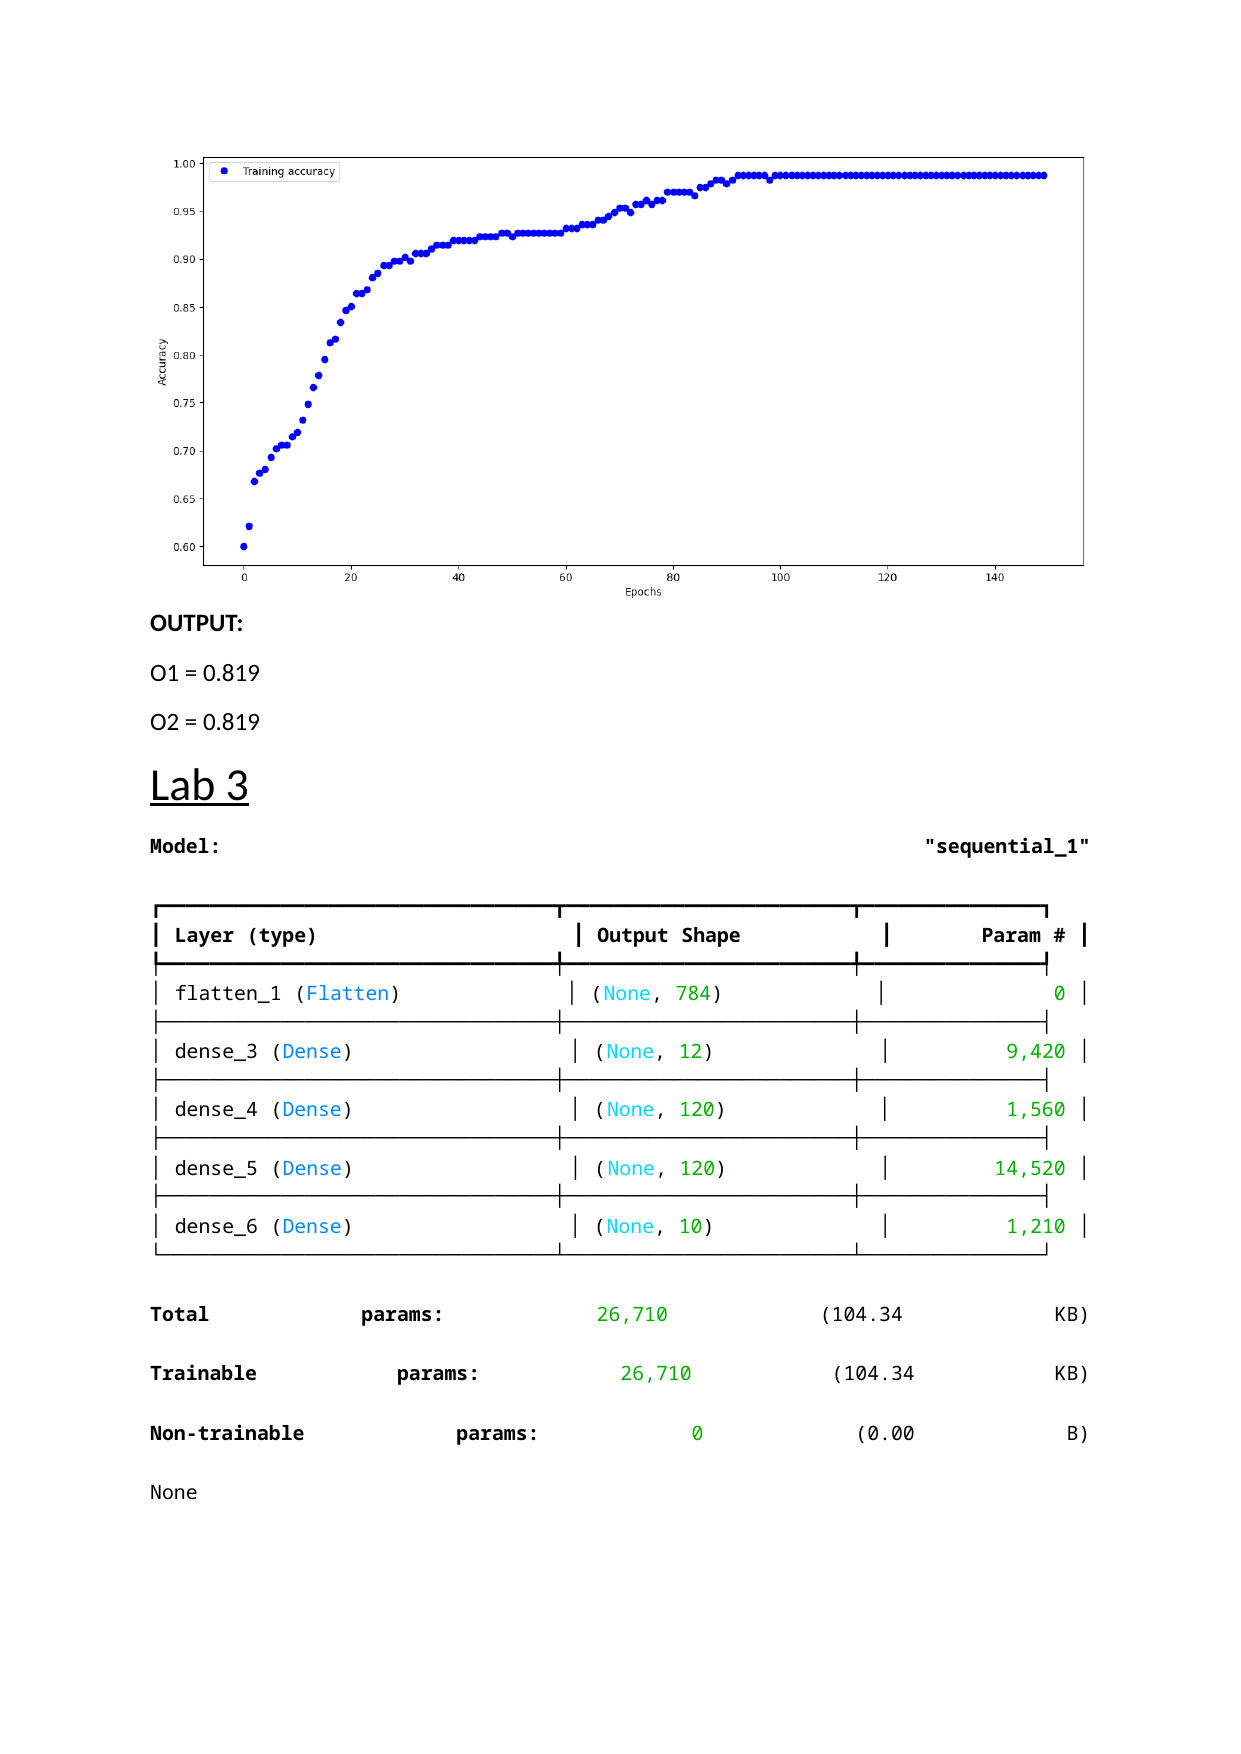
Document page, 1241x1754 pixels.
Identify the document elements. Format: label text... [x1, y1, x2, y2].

text Lab 3 [150, 756, 1090, 812]
text Total params: 26,710 (104.34 KB) [150, 1300, 1090, 1357]
text None [150, 1478, 1090, 1505]
picture [150, 150, 1089, 605]
text O2 = 0.819 [150, 706, 1090, 737]
text Model: "sequential_1" [150, 833, 1090, 890]
text Trainable params: 26,710 (104.34 KB) [150, 1360, 1090, 1417]
text O1 = 0.819 [150, 657, 1090, 687]
text ┏━━━━━━━━━━━━━━━━━━━━━━━━━━━━━━━━━┳━━━━━━━━━━━━━━━━━━━━━━━━┳━━━━━━━━━━━━━━━┓ ┃ Layer (type) ┃ Output Shape ┃ Param # ┃ ┡━━━━━━━━━━━━━━━━━━━━━━━━━━━━━━━━━╇━━━━━━━━━━━━━━━━━━━━━━━━╇━━━━━━━━━━━━━━━┩ │ flatten_1 (Flatten) │ (None, 784) │ 0 │ ├─────────────────────────────────┼────────────────────────┼───────────────┤ │ dense_3 (Dense) │ (None, 12) │ 9,420 │ ├─────────────────────────────────┼────────────────────────┼───────────────┤ │ dense_4 (Dense) │ (None, 120) │ 1,560 │ ├─────────────────────────────────┼────────────────────────┼───────────────┤ │ dense_5 (Dense) │ (None, 120) │ 14,520 │ ├─────────────────────────────────┼────────────────────────┼───────────────┤ │ dense_6 (Dense) │ (None, 10) │ 1,210 │ └─────────────────────────────────┴────────────────────────┴───────────────┘ [150, 892, 1090, 1298]
text Non-trainable params: 0 (0.00 B) [150, 1419, 1090, 1476]
